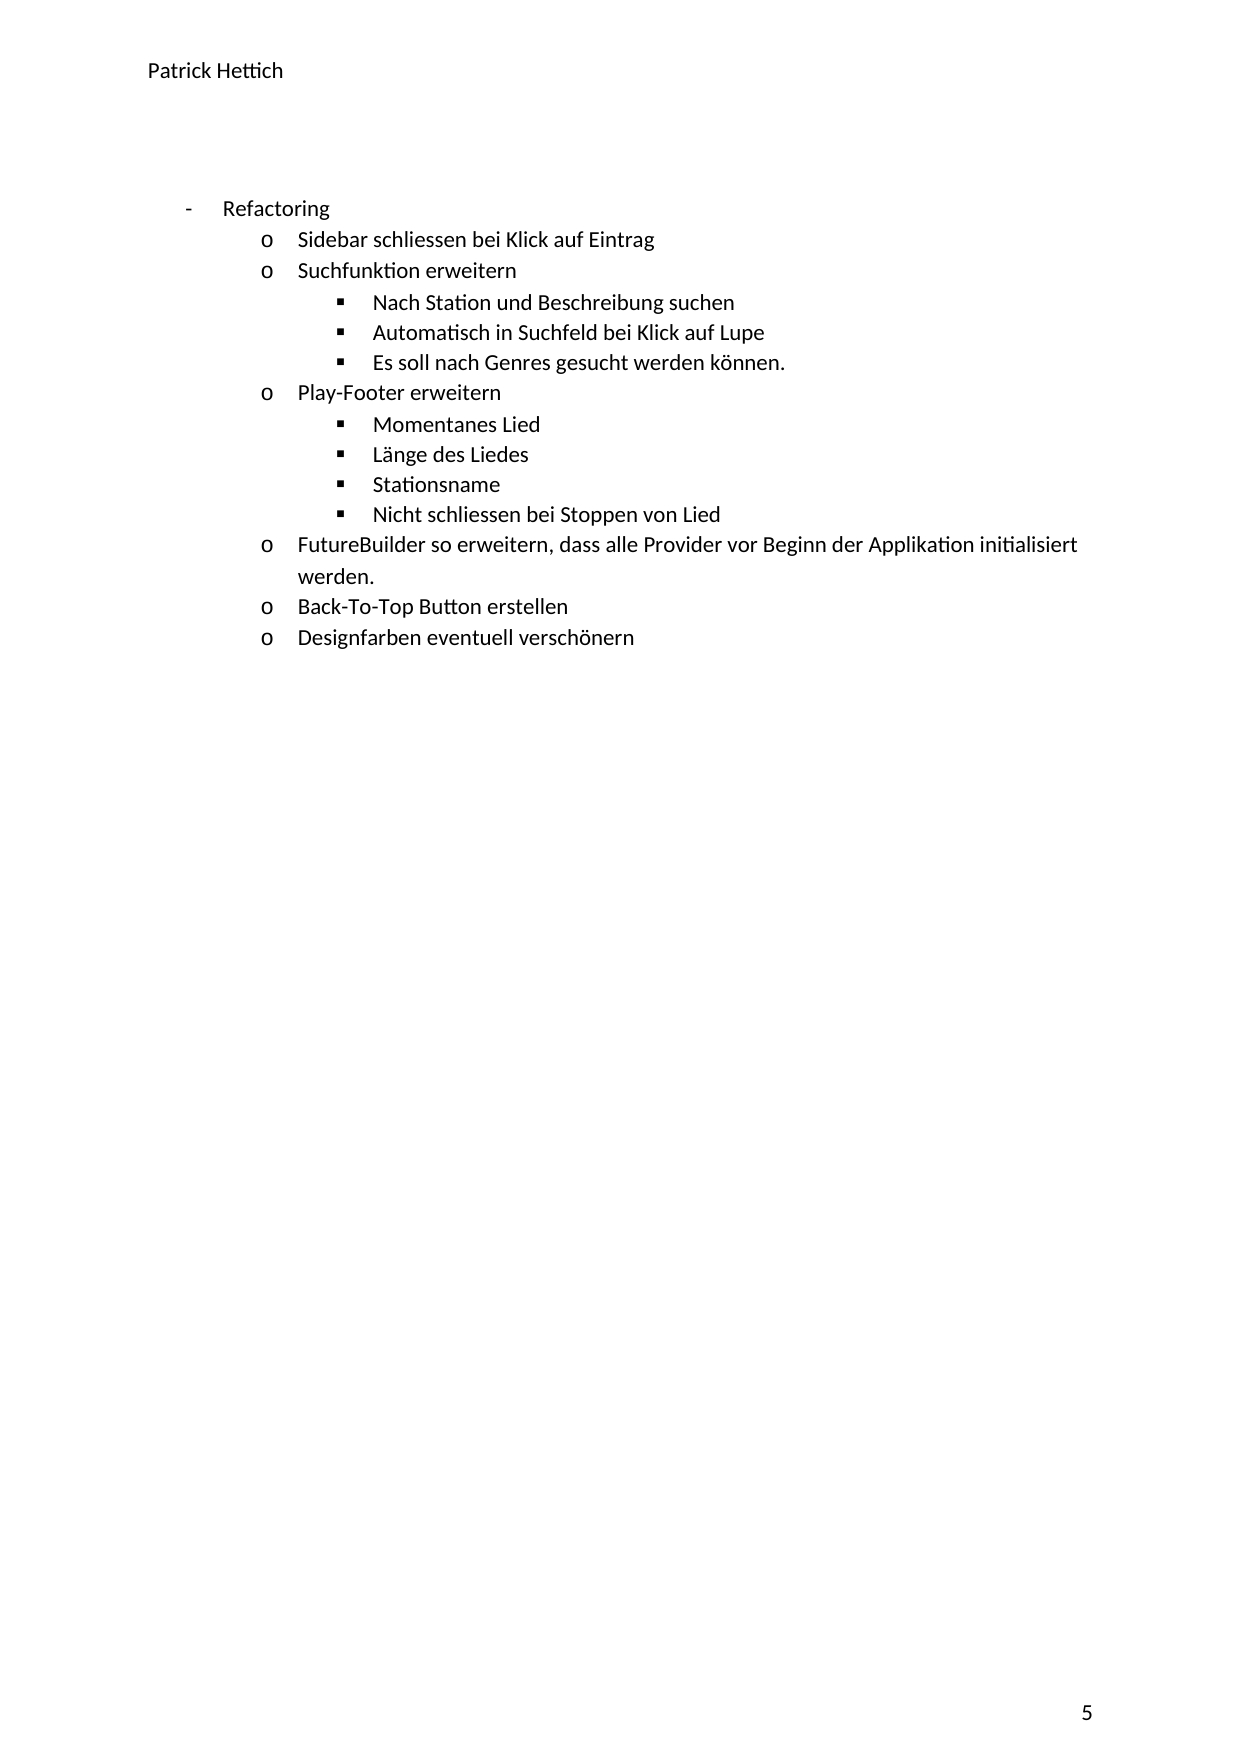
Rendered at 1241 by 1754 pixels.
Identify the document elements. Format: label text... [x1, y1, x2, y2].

list Es soll nach Genres gesucht werden können. [335, 348, 1093, 376]
list Designfarben eventuell verschönern [260, 623, 1093, 653]
list Refactoring [185, 194, 1093, 222]
list Momentanes Lied [335, 410, 1093, 438]
list Play-Footer erweitern [260, 378, 1093, 407]
list Suchfunktion erweitern [260, 256, 1093, 285]
list Nach Station und Beschreibung suchen [335, 288, 1093, 316]
list FutureBuilder so erweitern, dass alle Provider vor Beginn der Applikation initialisiert werden. [260, 531, 1093, 590]
list Länge des Liedes [335, 440, 1093, 468]
list Sidebar schliessen bei Klick auf Eintrag [260, 225, 1093, 254]
list Automatisch in Suchfeld bei Klick auf Lupe [335, 318, 1093, 346]
list Stationsname [335, 470, 1093, 498]
list Nicht schliessen bei Stoppen von Lied [335, 500, 1093, 528]
list Back-To-Top Button erstellen [260, 592, 1093, 621]
